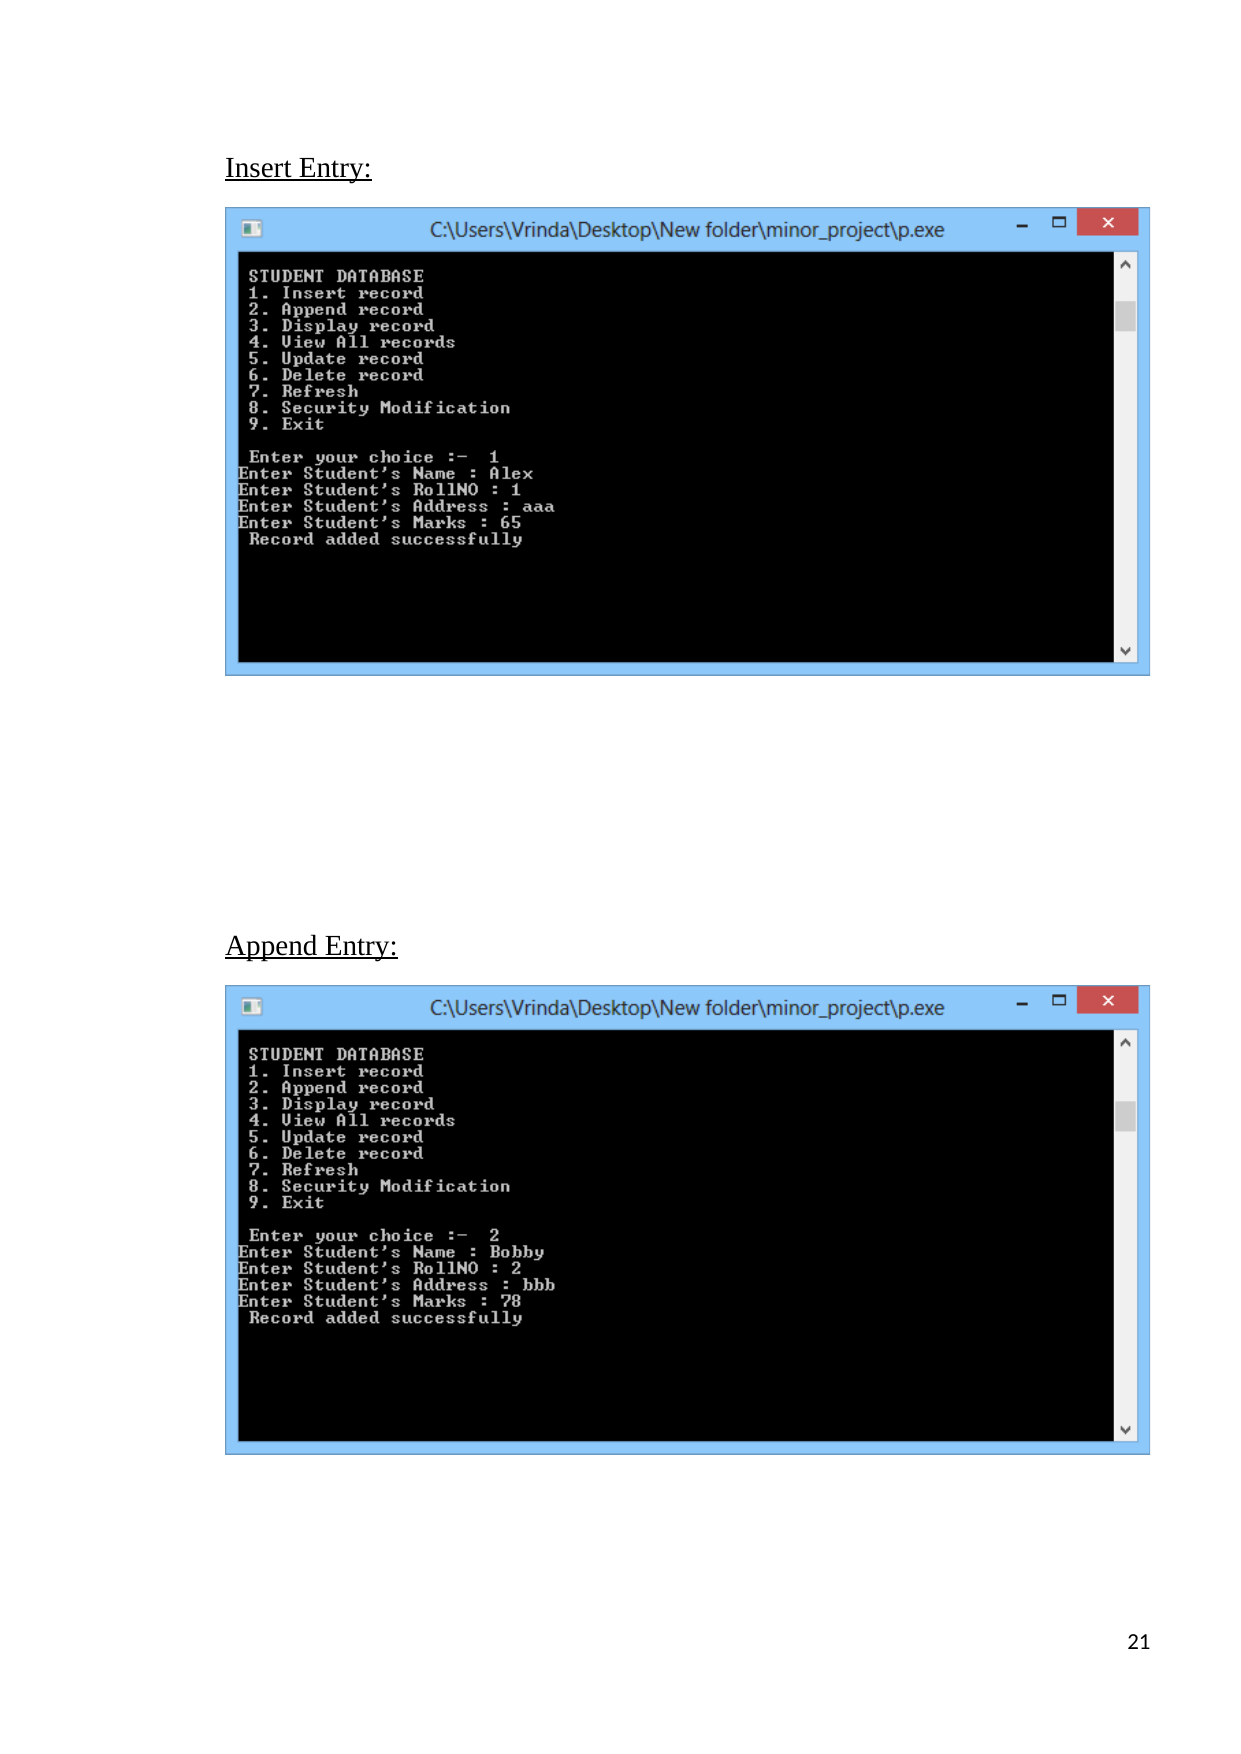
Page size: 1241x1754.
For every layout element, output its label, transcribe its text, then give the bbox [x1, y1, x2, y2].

picture [225, 207, 1151, 676]
text Insert Entry: [225, 150, 1150, 183]
text Append Entry: [225, 928, 1150, 962]
picture [225, 985, 1151, 1455]
